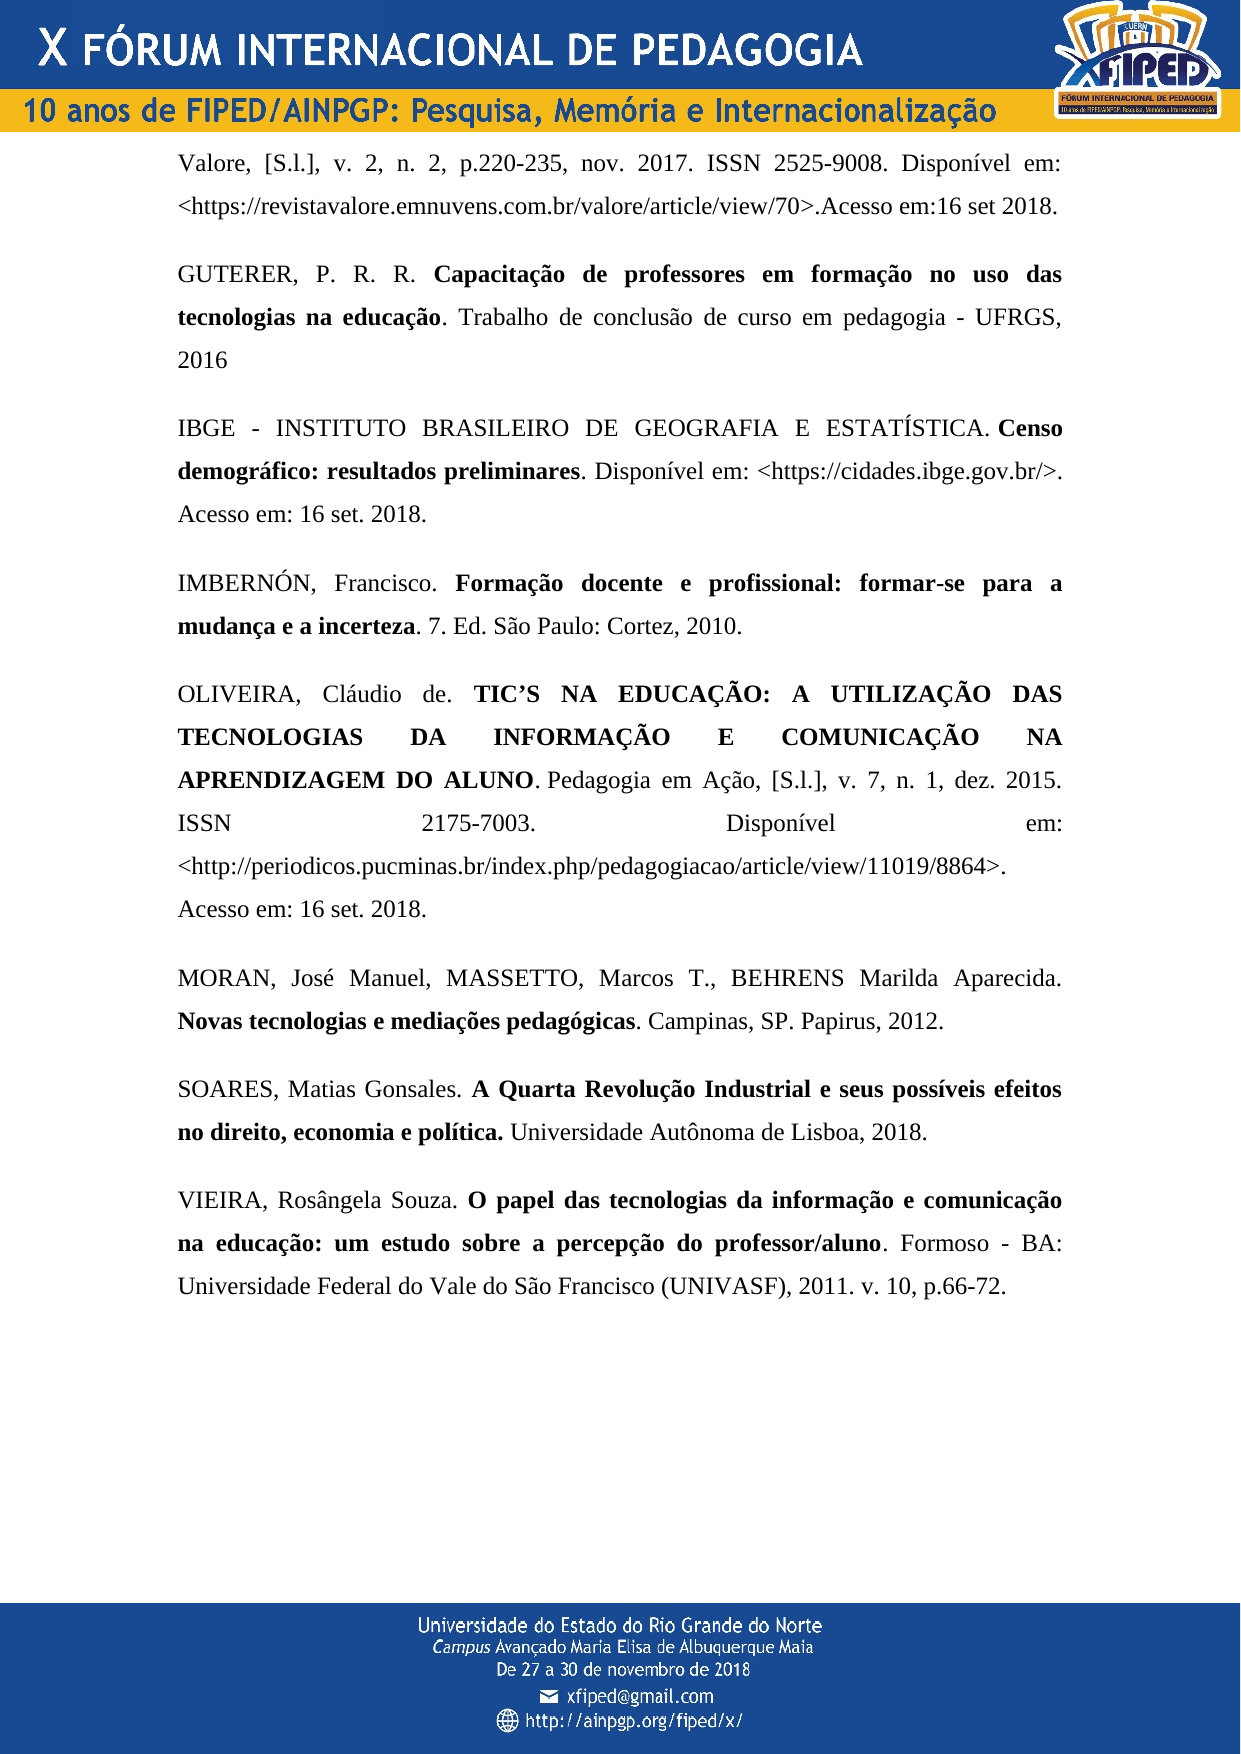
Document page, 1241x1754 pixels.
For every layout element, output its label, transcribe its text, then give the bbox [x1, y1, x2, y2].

text SOARES, Matias Gonsales. A Quarta Revolução Industrial e seus possíveis efeitos no direito, economia e política. Universidade Autônoma de Lisboa, 2018. [177, 1074, 1063, 1146]
text IMBERNÓN, Francisco. Formação docente e profissional: formar-se para a mudança e a incerteza. 7. Ed. São Paulo: Cortez, 2010. [177, 568, 1063, 639]
text OLIVEIRA, Cláudio de. TIC’S NA EDUCAÇÃO: A UTILIZAÇÃO DAS TECNOLOGIAS DA INFORMAÇÃO E COMUNICAÇÃO NA APRENDIZAGEM DO ALUNO. Pedagogia em Ação, [S.l.], v. 7, n. 1, dez. 2015. ISSN 2175-7003. Disponível em: <http://periodicos.pucminas.br/index.php/pedagogiacao/article/view/11019/8864>. Acesso em: 16 set. 2018. [177, 679, 1063, 923]
picture [0, 1603, 1241, 1754]
text MORAN, José Manuel, MASSETTO, Marcos T., BEHRENS Marilda Aparecida. Novas tecnologias e mediações pedagógicas. Campinas, SP. Papirus, 2012. [177, 963, 1063, 1034]
picture [0, 0, 1241, 132]
text VIEIRA, Rosângela Souza. O papel das tecnologias da informação e comunicação na educação: um estudo sobre a percepção do professor/aluno. Formoso - BA: Universidade Federal do Vale do São Francisco (UNIVASF), 2011. v. 10, p.66-72. [177, 1185, 1063, 1300]
text GUTERER, P. R. R. Capacitação de professores em formação no uso das tecnologias na educação. Trabalho de conclusão de curso em pedagogia - UFRGS, 2016 [177, 259, 1063, 374]
text IBGE - INSTITUTO BRASILEIRO DE GEOGRAFIA E ESTATÍSTICA. Censo demográfico: resultados preliminares. Disponível em: <https://cidades.ibge.gov.br/>. Acesso em: 16 set. 2018. [177, 413, 1063, 528]
